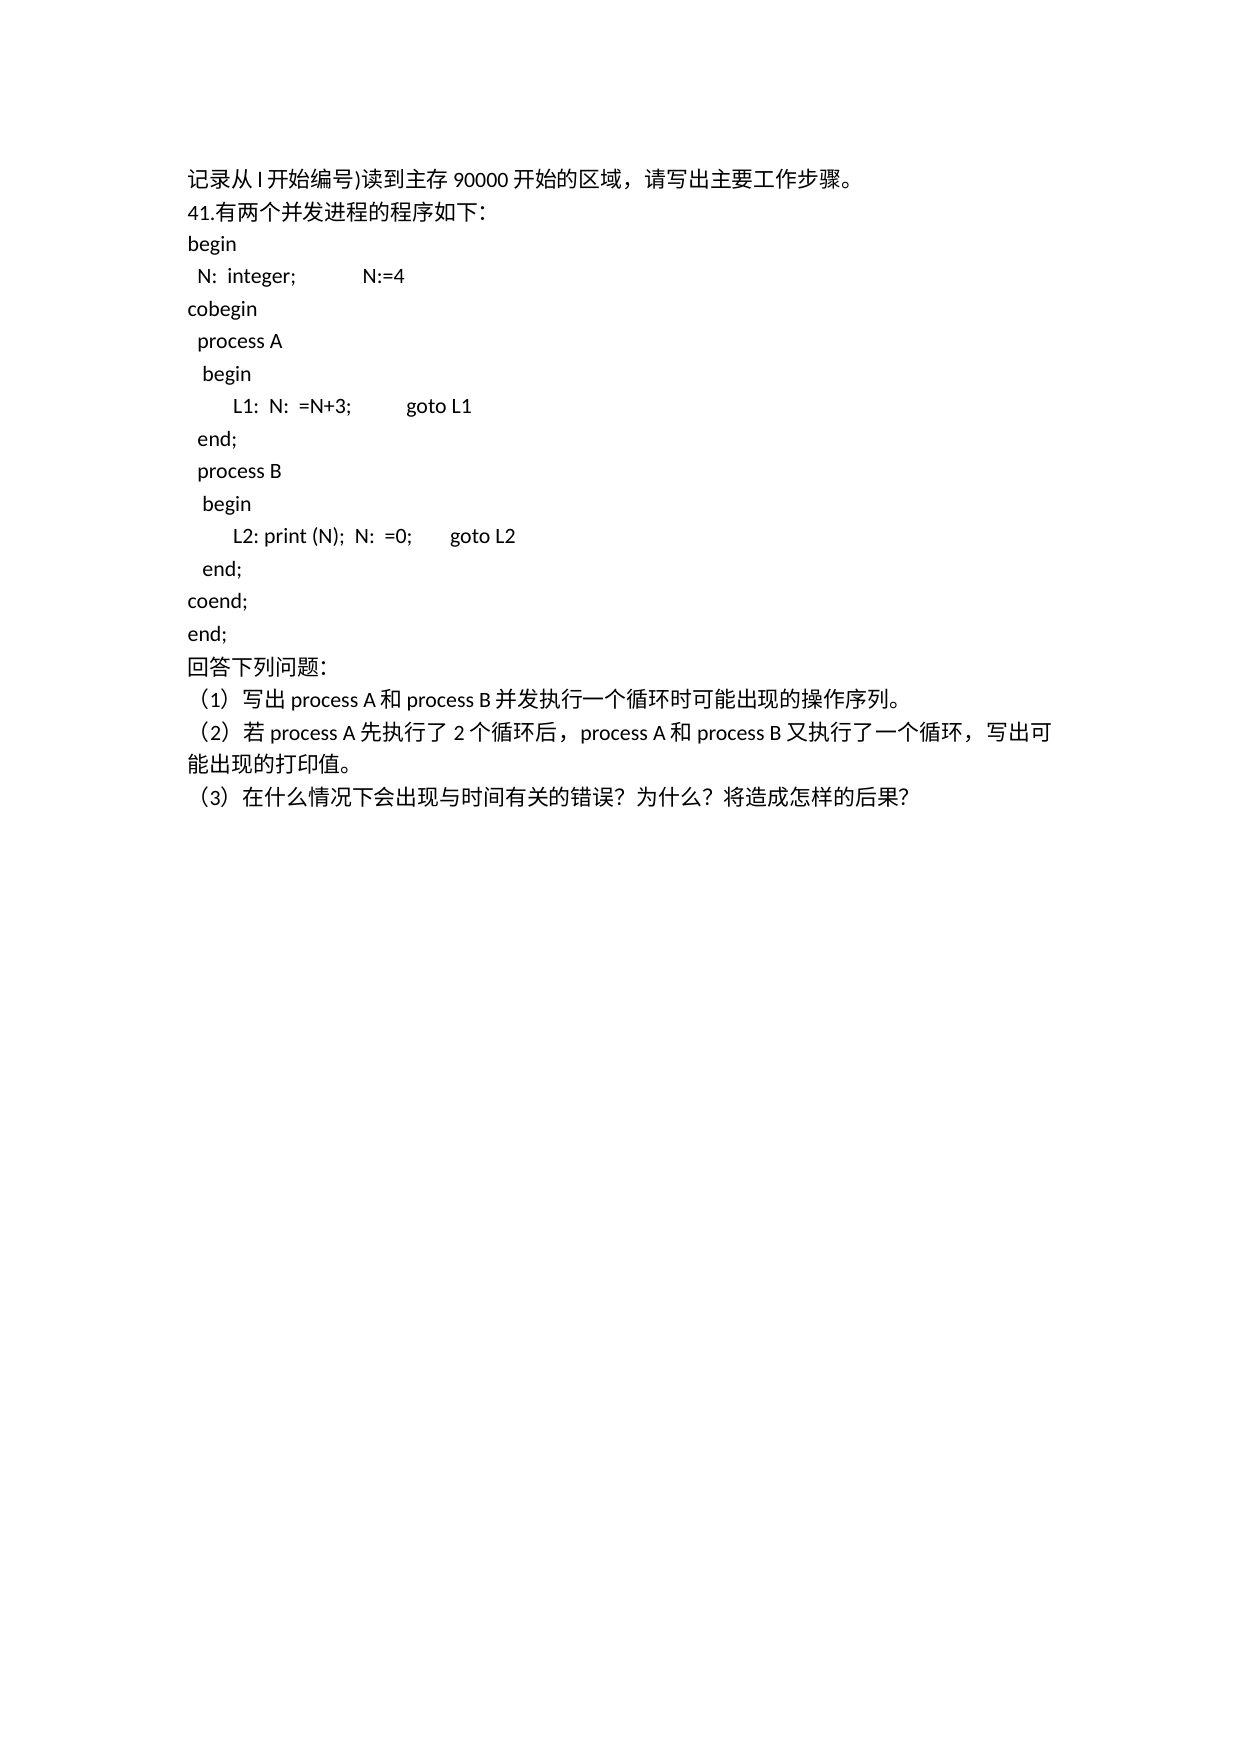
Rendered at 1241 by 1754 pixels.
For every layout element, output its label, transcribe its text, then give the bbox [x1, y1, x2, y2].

text L2: print (N); N: =0; goto L2 [187, 519, 1053, 552]
text process A [187, 324, 1053, 357]
text coend; [187, 584, 1053, 617]
text begin [187, 227, 1053, 259]
text （3）在什么情况下会出现与时间有关的错误？为什么？将造成怎样的后果？ [187, 779, 1053, 812]
text L1: N: =N+3; goto L1 [187, 389, 1053, 422]
text 回答下列问题： [187, 649, 1053, 682]
text begin [187, 357, 1053, 389]
text end; [187, 552, 1053, 584]
text end; [187, 422, 1053, 454]
text process B [187, 454, 1053, 487]
text end; [187, 617, 1053, 649]
text cobegin [187, 292, 1053, 324]
text （2）若process A先执行了2个循环后，process A和process B又执行了一个循环，写出可能出现的打印值。 [187, 714, 1053, 779]
text N: integer; N:=4 [187, 259, 1053, 292]
text （1）写出process A和process B并发执行一个循环时可能出现的操作序列。 [187, 682, 1053, 714]
text 41.有两个并发进程的程序如下： [187, 194, 1053, 227]
text begin [187, 487, 1053, 519]
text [187, 162, 1053, 194]
